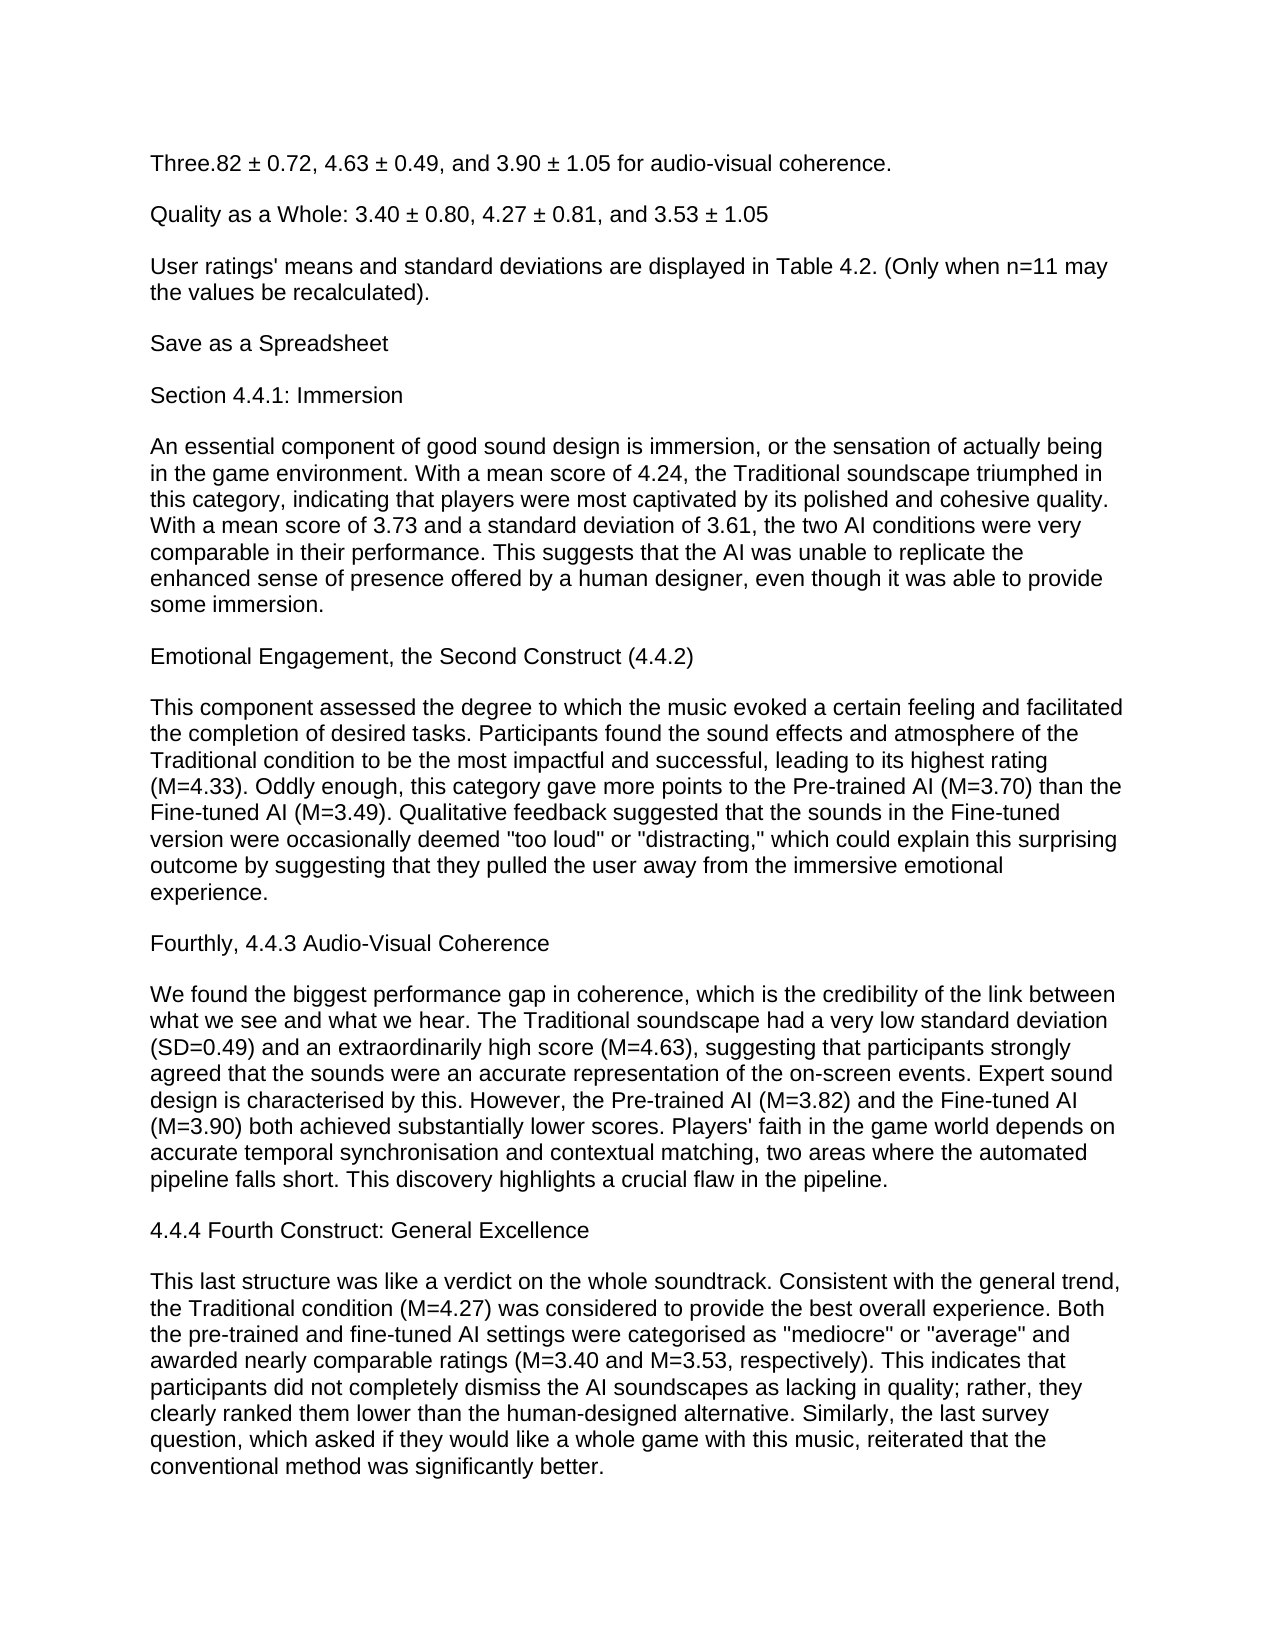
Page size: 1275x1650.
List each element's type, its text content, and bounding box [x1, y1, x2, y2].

text This component assessed the degree to which the music evoked a certain feeling and facilitated the completion of desired tasks. Participants found the sound effects and atmosphere of the Traditional condition to be the most impactful and successful, leading to its highest rating (M=4.33). Oddly enough, this category gave more points to the Pre-trained AI (M=3.70) than the Fine-tuned AI (M=3.49). Qualitative feedback suggested that the sounds in the Fine-tuned version were occasionally deemed "too loud" or "distracting," which could explain this surprising outcome by suggesting that they pulled the user away from the immersive emotional experience. [150, 694, 1125, 905]
text An essential component of good sound design is immersion, or the sensation of actually being in the game environment. With a mean score of 4.24, the Traditional soundscape triumphed in this category, indicating that players were most captivated by its polished and cohesive quality. With a mean score of 3.73 and a standard deviation of 3.61, the two AI conditions were very comparable in their performance. This suggests that the AI was unable to replicate the enhanced sense of presence offered by a human designer, even though it was able to provide some immersion. [150, 433, 1125, 618]
text Emotional Engagement, the Second Construct (4.4.2) [150, 643, 1125, 669]
text User ratings' means and standard deviations are displayed in Table 4.2. (Only when n=11 may the values be recalculated). [150, 253, 1125, 305]
text We found the biggest performance gap in coherence, which is the credibility of the link between what we see and what we hear. The Traditional soundscape had a very low standard deviation (SD=0.49) and an extraordinarily high score (M=4.63), suggesting that participants strongly agreed that the sounds were an accurate representation of the on-screen events. Expert sound design is characterised by this. However, the Pre-trained AI (M=3.82) and the Fine-tuned AI (M=3.90) both achieved substantially lower scores. Players' faith in the game world depends on accurate temporal synchronisation and contextual matching, two areas where the automated pipeline falls short. This discovery highlights a crucial flaw in the pipeline. [150, 981, 1125, 1192]
text Section 4.4.1: Immersion [150, 382, 1125, 408]
text Quality as a Whole: 3.40 ± 0.80, 4.27 ± 0.81, and 3.53 ± 1.05 [150, 201, 1125, 228]
text 4.4.4 Fourth Construct: General Excellence [150, 1217, 1125, 1243]
text Fourthly, 4.4.3 Audio-Visual Coherence [150, 930, 1125, 956]
text This last structure was like a verdict on the whole soundtrack. Consistent with the general trend, the Traditional condition (M=4.27) was considered to provide the best overall experience. Both the pre-trained and fine-tuned AI settings were categorised as "mediocre" or "average" and awarded nearly comparable ratings (M=3.40 and M=3.53, respectively). This indicates that participants did not completely dismiss the AI soundscapes as lacking in quality; rather, they clearly ranked them lower than the human-designed alternative. Similarly, the last survey question, which asked if they would like a whole game with this music, reiterated that the conventional method was significantly better. [150, 1268, 1125, 1479]
text Three.82 ± 0.72, 4.63 ± 0.49, and 3.90 ± 1.05 for audio-visual coherence. [150, 150, 1125, 176]
text Save as a Spreadsheet [150, 330, 1125, 357]
